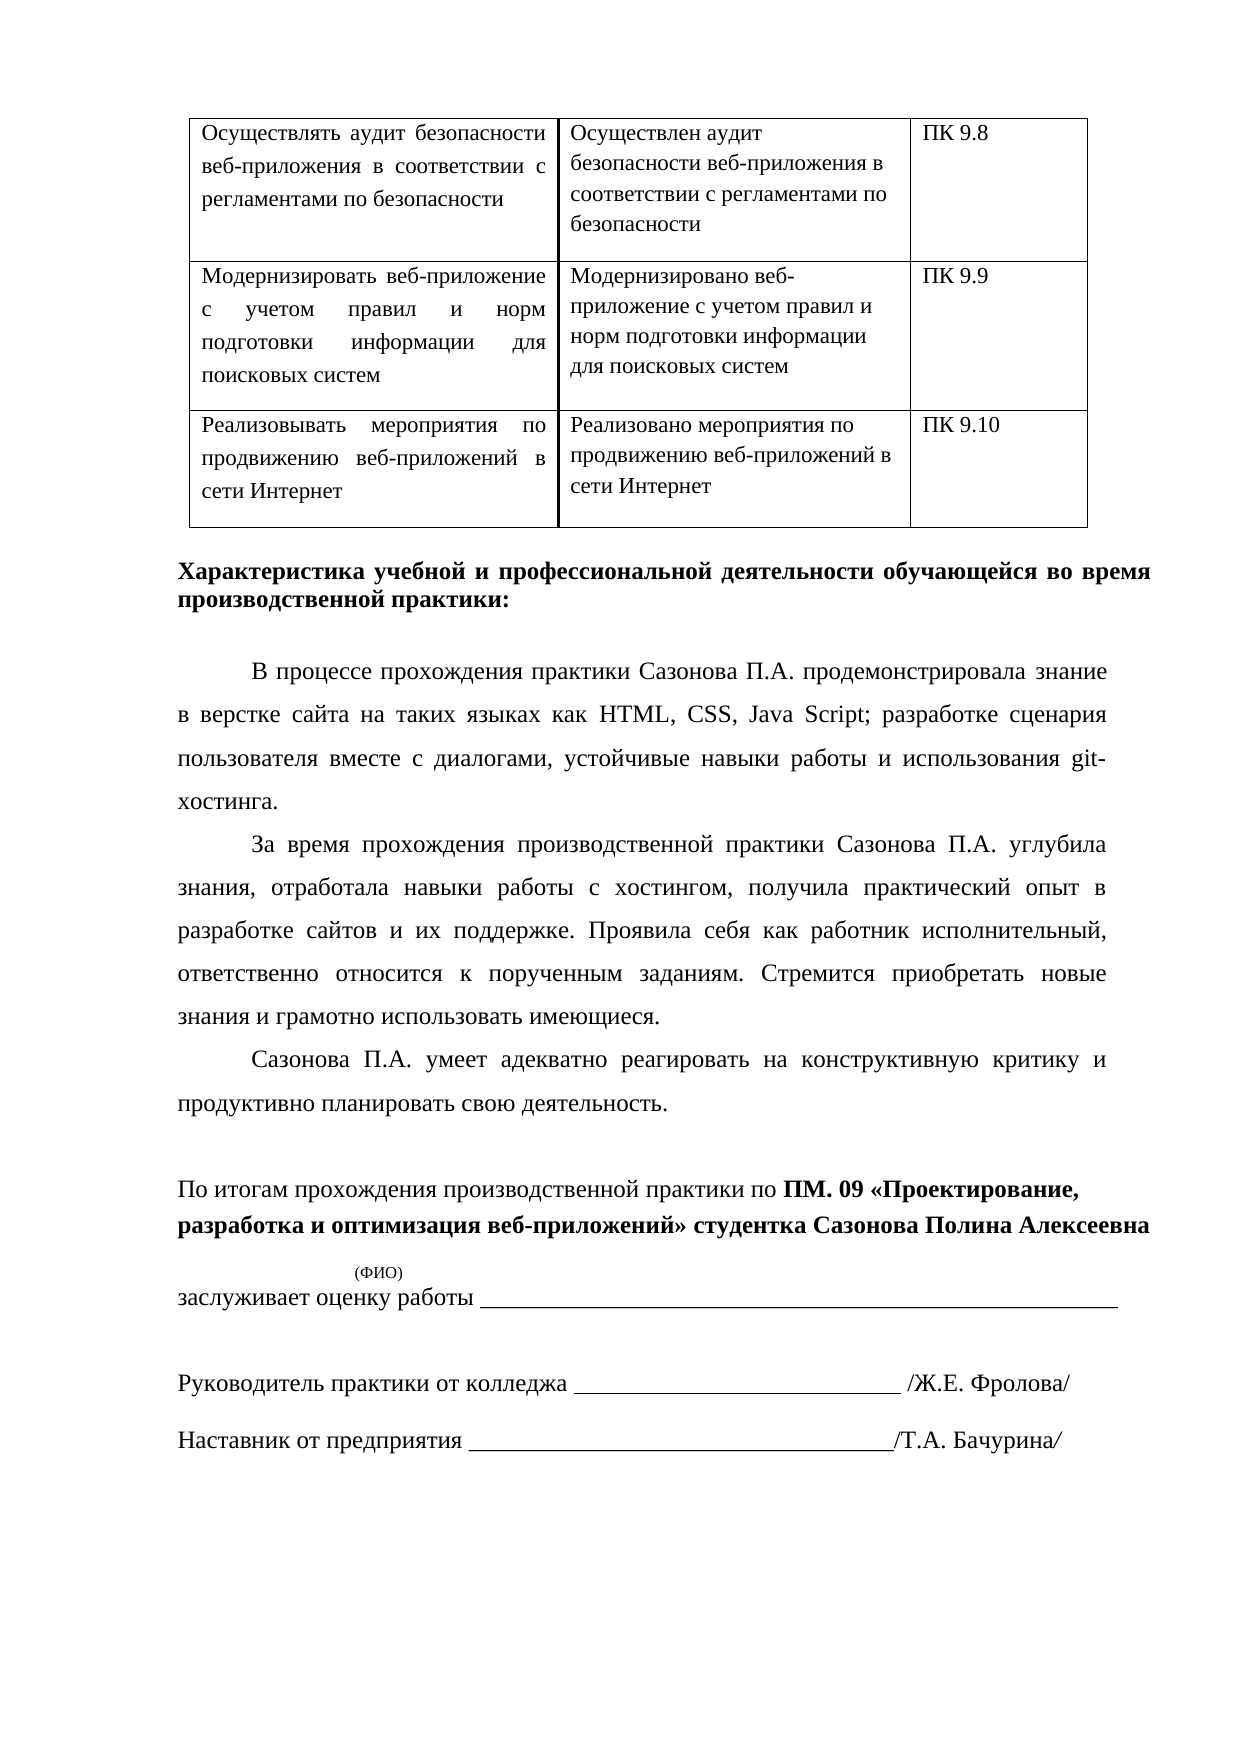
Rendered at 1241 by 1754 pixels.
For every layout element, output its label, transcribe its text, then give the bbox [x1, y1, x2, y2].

table_cell Осуществлен аудит безопасности веб-приложения в соответствии с регламентами по безопасности [560, 119, 910, 261]
table_cell ПК 9.10 [911, 411, 1087, 527]
table_cell Модернизировано веб-приложение с учетом правил и норм подготовки информации для поисковых систем [560, 262, 910, 410]
table_cell Модернизировать веб-приложение с учетом правил и норм подготовки информации для поисковых систем [190, 262, 557, 410]
text За время прохождения производственной практики Сазонова П.А. углубила знания, отработала навыки работы с хостингом, получила практический опыт в разработке сайтов и их поддержке. Проявила себя как работник исполнительный, ответственно относится к порученным заданиям. Стремится приобретать новые знания и грамотно использовать имеющиеся. [177, 829, 1107, 1030]
text заслуживает оценку работы ___________________________________________________ [177, 1282, 1152, 1310]
text В процессе прохождения практики Сазонова П.А. продемонстрировала знание в верстке сайта на таких языках как HTML, CSS, Java Script; разработке сценария пользователя вместе с диалогами, устойчивые навыки работы и использования git-хостинга. [177, 656, 1107, 814]
text Руководитель практики от колледжа /Ж.Е. Фролова/ [177, 1368, 1152, 1397]
text Наставник от предприятия __________________________________/Т.А. Бачурина/ [177, 1425, 1152, 1454]
text Сазонова П.А. умеет адекватно реагировать на конструктивную критику и продуктивно планировать свою деятельность. [177, 1044, 1107, 1116]
text (ФИО) [177, 1262, 1152, 1282]
table_cell Осуществлять аудит безопасности веб-приложения в соответствии с регламентами по безопасности [190, 119, 557, 261]
table_cell Реализовано мероприятия по продвижению веб-приложений в сети Интернет [560, 411, 910, 527]
text Характеристика учебной и профессиональной деятельности обучающейся во время производственной практики: [177, 556, 1152, 613]
table_cell ПК 9.8 [911, 119, 1087, 261]
text По итогам прохождения производственной практики по ПМ. 09 «Проектирование, разработка и оптимизация веб-приложений» студентка Сазонова Полина Алексеевна [177, 1174, 1152, 1238]
table_cell Реализовывать мероприятия по продвижению веб-приложений в сети Интернет [190, 411, 557, 527]
table_cell ПК 9.9 [911, 262, 1087, 410]
